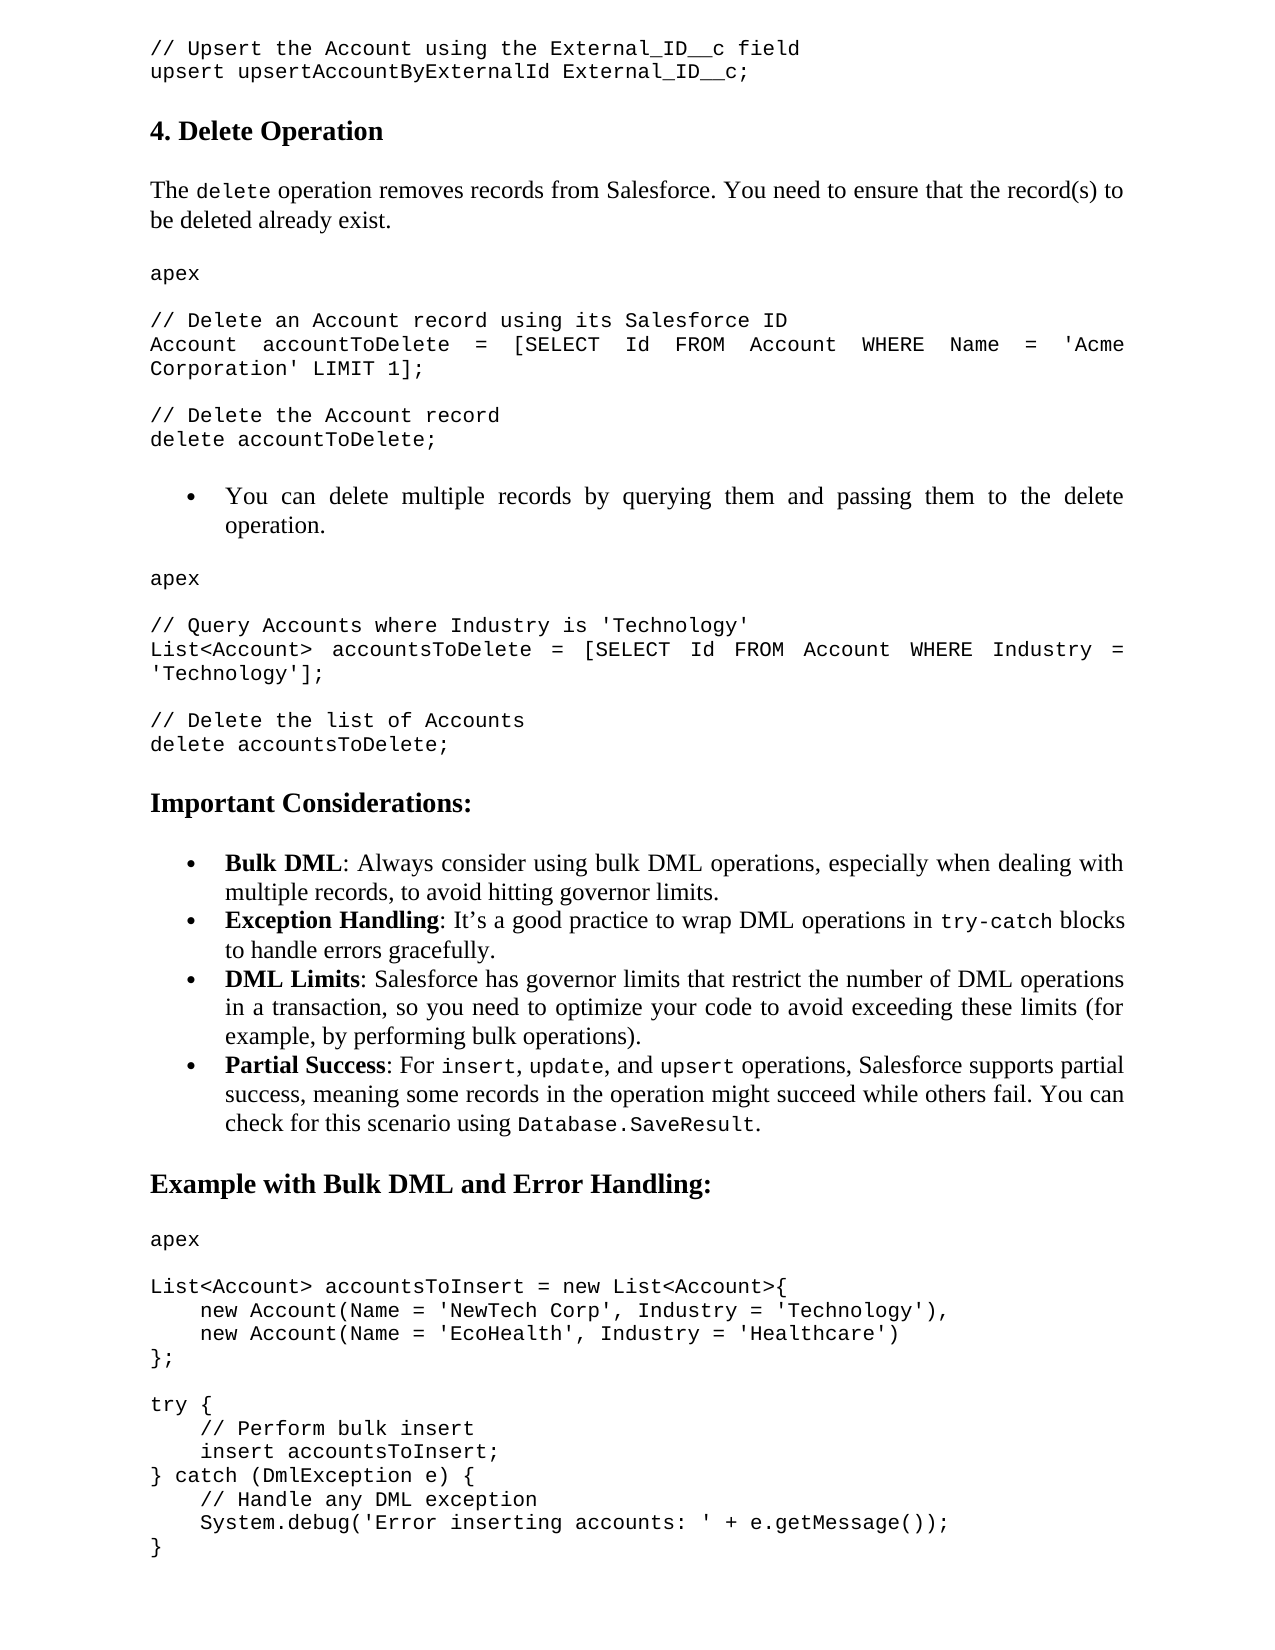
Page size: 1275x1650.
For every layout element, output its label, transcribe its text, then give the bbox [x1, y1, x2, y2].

text apex [150, 568, 1125, 592]
text The delete operation removes records from Salesforce. You need to ensure that the record(s) to be deleted already exist. [150, 176, 1125, 234]
text System.debug('Error inserting accounts: ' + e.getMessage()); [150, 1512, 1125, 1536]
text // Perform bulk insert [150, 1418, 1125, 1441]
list Exception Handling: It’s a good practice to wrap DML operations in try-catch blocks to handle errors gracefully. [187, 905, 1125, 964]
text } [150, 1536, 1125, 1560]
list DML Limits: Salesforce has governor limits that restrict the number of DML operations in a transaction, so you need to optimize your code to avoid exceeding these limits (for example, by performing bulk operations). [187, 964, 1125, 1050]
text delete accountsToDelete; [150, 733, 1125, 757]
text // Delete an Account record using its Salesforce ID [150, 310, 1125, 334]
text // Handle any DML exception [150, 1489, 1125, 1512]
list Partial Success: For insert, update, and upsert operations, Salesforce supports partial success, meaning some records in the operation might succeed while others fail. You can check for this scenario using Database.SaveResult. [187, 1050, 1125, 1138]
text try { [150, 1394, 1125, 1418]
text // Query Accounts where Industry is 'Technology' [150, 615, 1125, 639]
text apex [150, 263, 1125, 287]
text upsert upsertAccountByExternalId External_ID__c; [150, 61, 1125, 85]
text new Account(Name = 'EcoHealth', Industry = 'Healthcare') [150, 1323, 1125, 1347]
text // Upsert the Account using the External_ID__c field [150, 37, 1125, 61]
text insert accountsToInsert; [150, 1441, 1125, 1465]
text }; [150, 1347, 1125, 1371]
text } catch (DmlException e) { [150, 1465, 1125, 1489]
text Example with Bulk DML and Error Handling: [150, 1167, 1125, 1199]
text List<Account> accountsToInsert = new List<Account>{ [150, 1276, 1125, 1299]
text Important Considerations: [150, 786, 1125, 819]
text // Delete the Account record [150, 405, 1125, 428]
text 4. Delete Operation [150, 114, 1125, 146]
text // Delete the list of Accounts [150, 710, 1125, 733]
text delete accountToDelete; [150, 428, 1125, 452]
text Account accountToDelete = [SELECT Id FROM Account WHERE Name = 'Acme Corporation' LIMIT 1]; [150, 334, 1125, 381]
list Bulk DML: Always consider using bulk DML operations, especially when dealing with multiple records, to avoid hitting governor limits. [187, 848, 1125, 905]
text apex [150, 1229, 1125, 1252]
text List<Account> accountsToDelete = [SELECT Id FROM Account WHERE Industry = 'Technology']; [150, 639, 1125, 686]
list You can delete multiple records by querying them and passing them to the delete operation. [187, 481, 1125, 539]
text new Account(Name = 'NewTech Corp', Industry = 'Technology'), [150, 1299, 1125, 1323]
